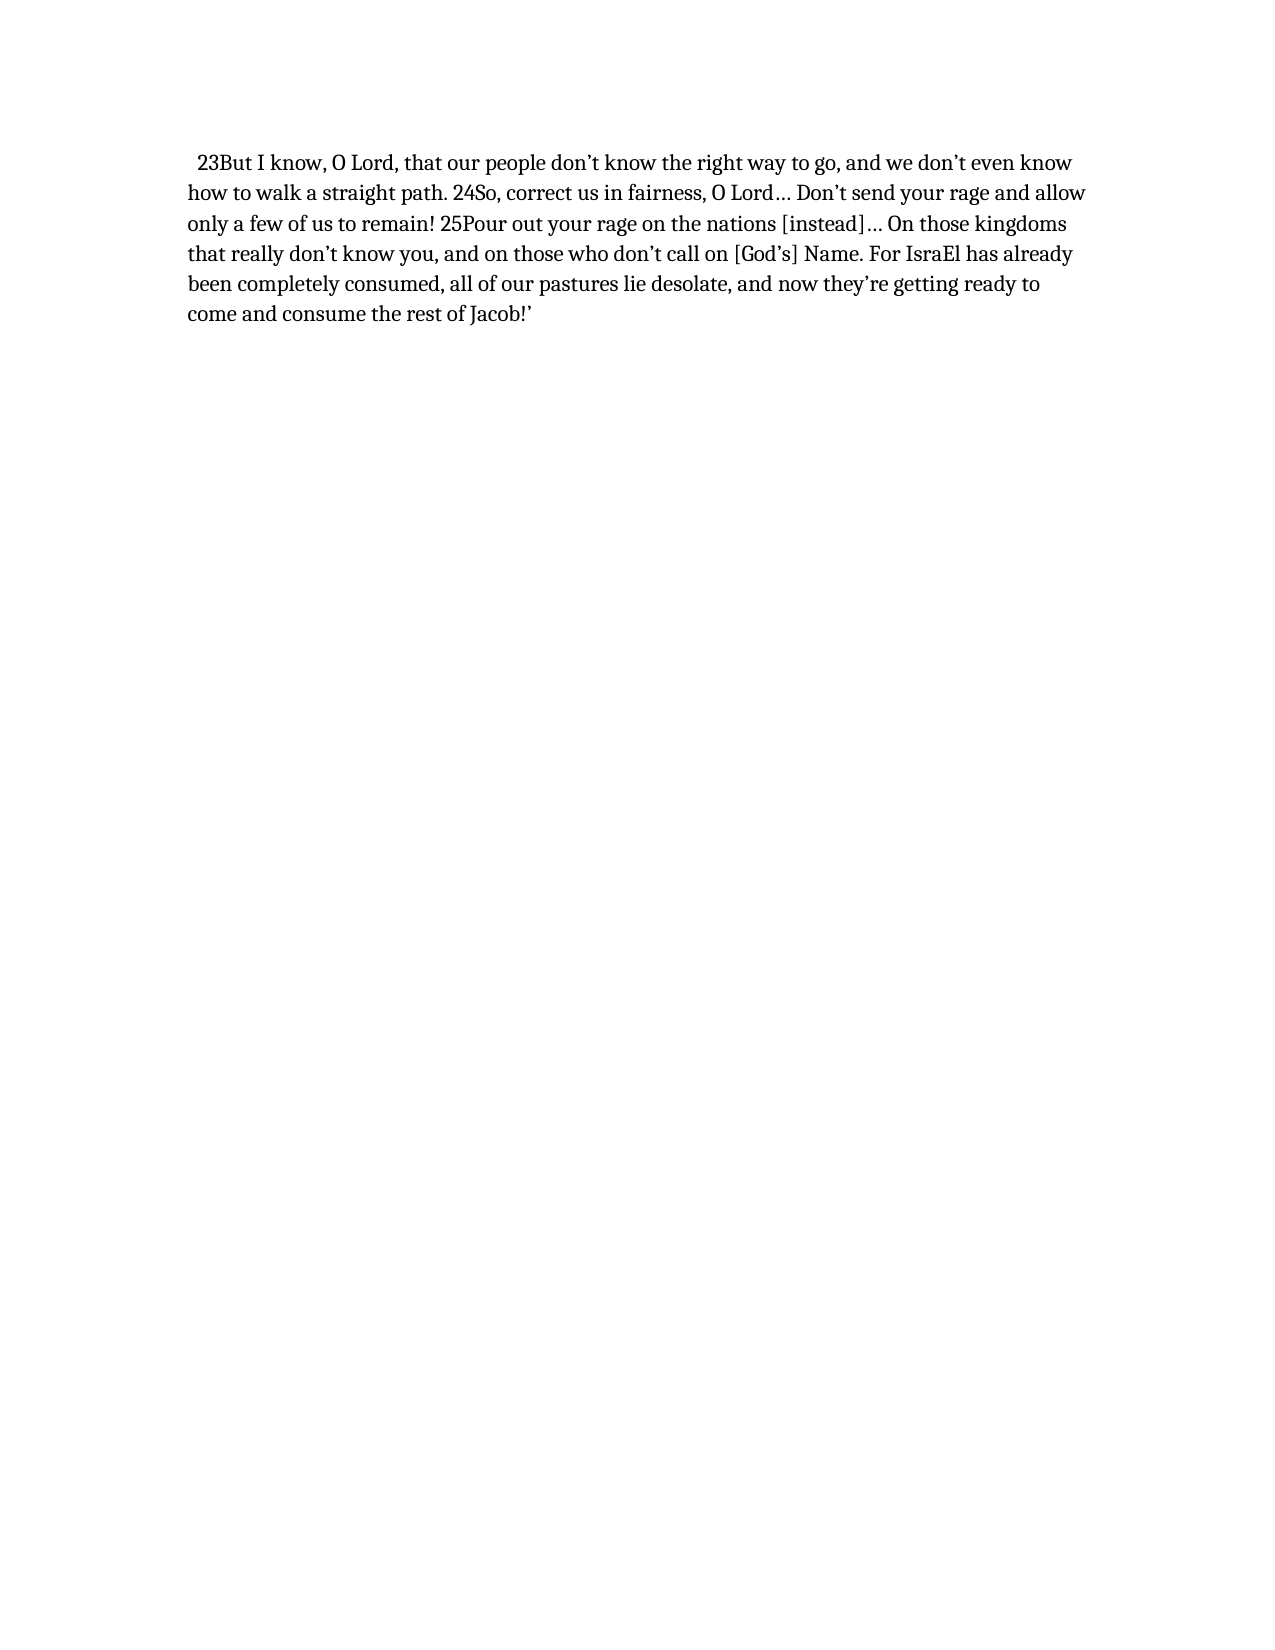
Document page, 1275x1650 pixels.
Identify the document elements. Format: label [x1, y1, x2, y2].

text [187, 150, 1087, 358]
